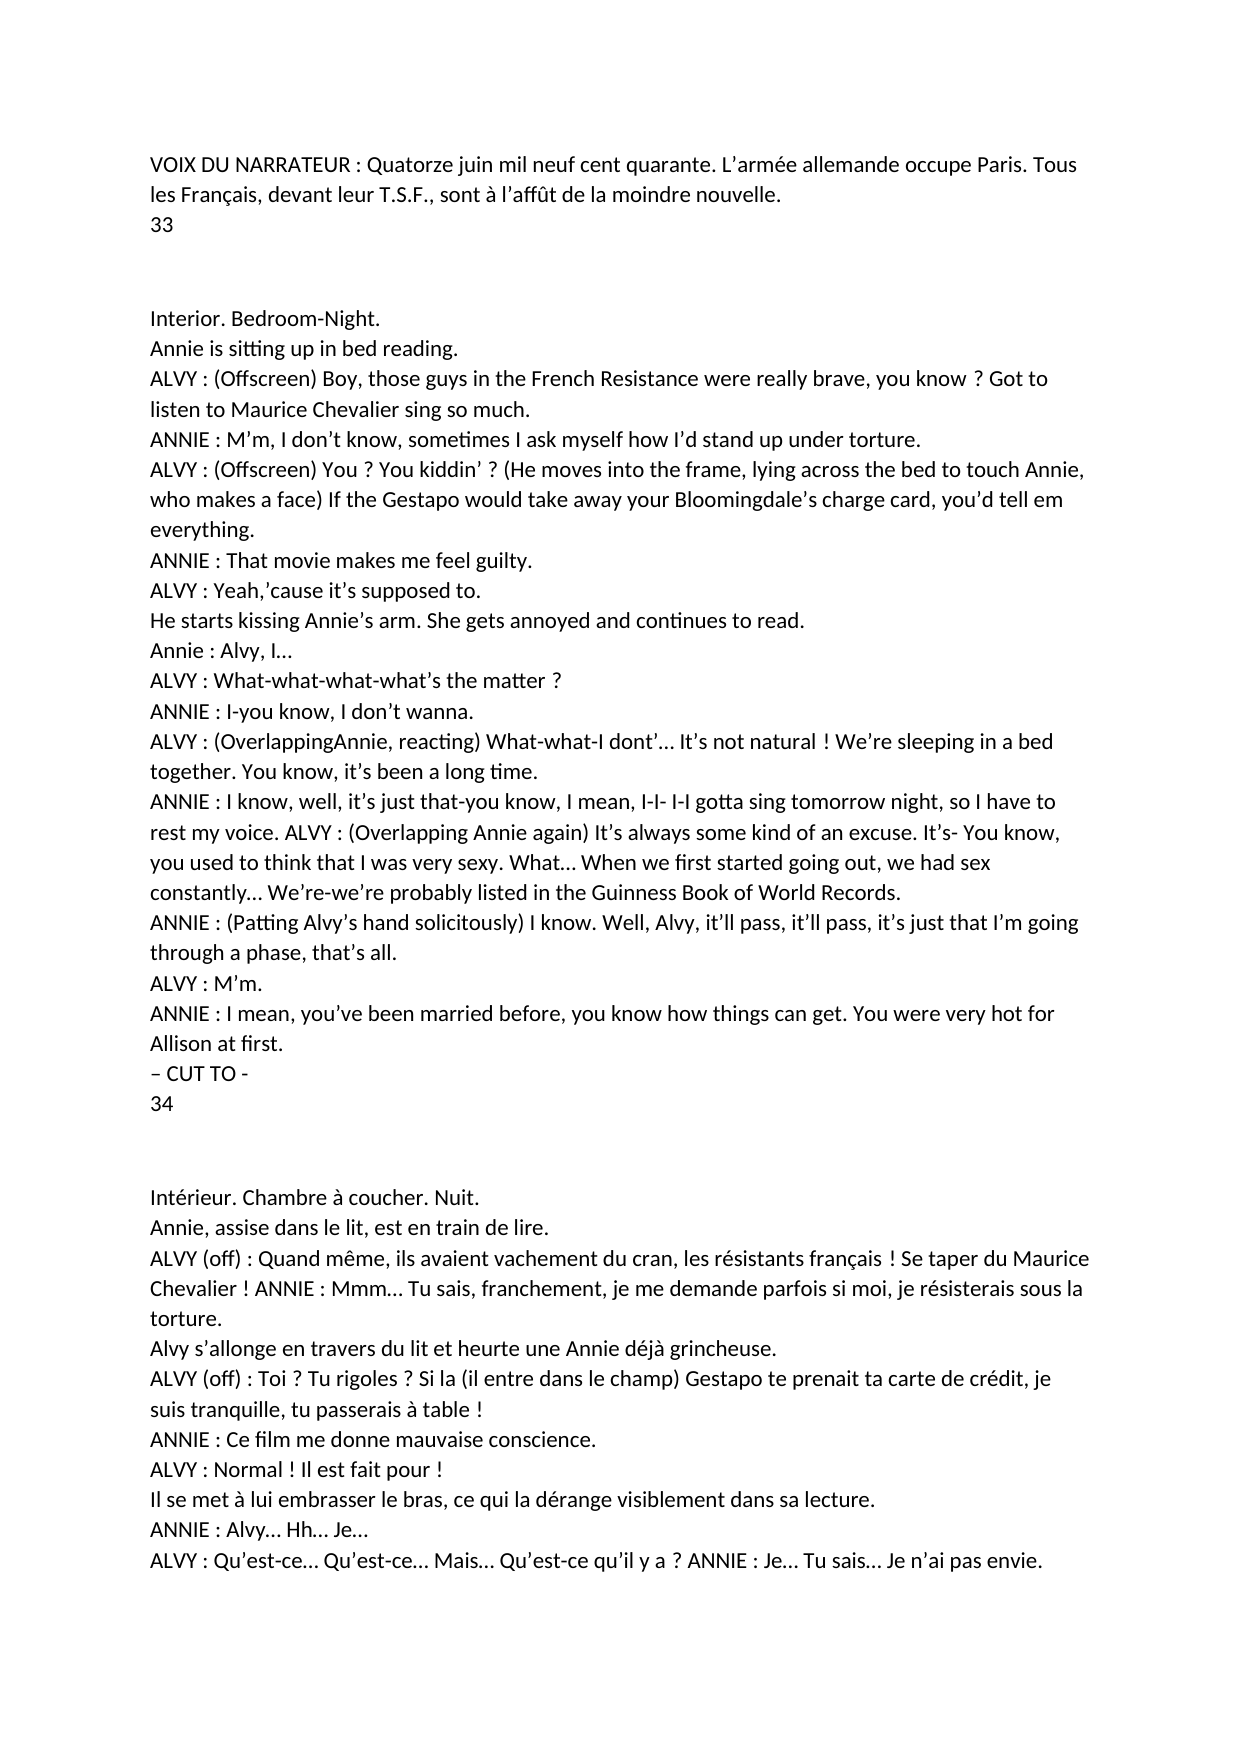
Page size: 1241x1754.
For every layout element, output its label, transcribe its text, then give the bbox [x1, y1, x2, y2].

text Interior. Bedroom-Night. Annie is sitting up in bed reading. ALVY : (Offscreen) Boy, those guys in the French Resistance were really brave, you know ? Got to listen to Maurice Chevalier sing so much. ANNIE : M’m, I don’t know, sometimes I ask myself how I’d stand up under torture. ALVY : (Offscreen) You ? You kiddin’ ? (He moves into the frame, lying across the bed to touch Annie, who makes a face) If the Gestapo would take away your Bloomingdale’s charge card, you’d tell em everything. ANNIE : That movie makes me feel guilty. ALVY : Yeah,’cause it’s supposed to. He starts kissing Annie’s arm. She gets annoyed and continues to read. Annie : Alvy, I… ALVY : What-what-what-what’s the matter ? ANNIE : I-you know, I don’t wanna. ALVY : (OverlappingAnnie, reacting) What-what-I dont’… It’s not natural ! We’re sleeping in a bed together. You know, it’s been a long time. ANNIE : I know, well, it’s just that-you know, I mean, I-I- I-I gotta sing tomorrow night, so I have to rest my voice. ALVY : (Overlapping Annie again) It’s always some kind of an excuse. It’s- You know, you used to think that I was very sexy. What… When we first started going out, we had sex constantly… We’re-we’re probably listed in the Guinness Book of World Records. ANNIE : (Patting Alvy’s hand solicitously) I know. Well, Alvy, it’ll pass, it’ll pass, it’s just that I’m going through a phase, that’s all. ALVY : M’m. ANNIE : I mean, you’ve been married before, you know how things can get. You were very hot for Allison at first. – CUT TO - 34 [150, 304, 1090, 1118]
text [150, 1183, 1090, 1574]
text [150, 150, 1090, 238]
